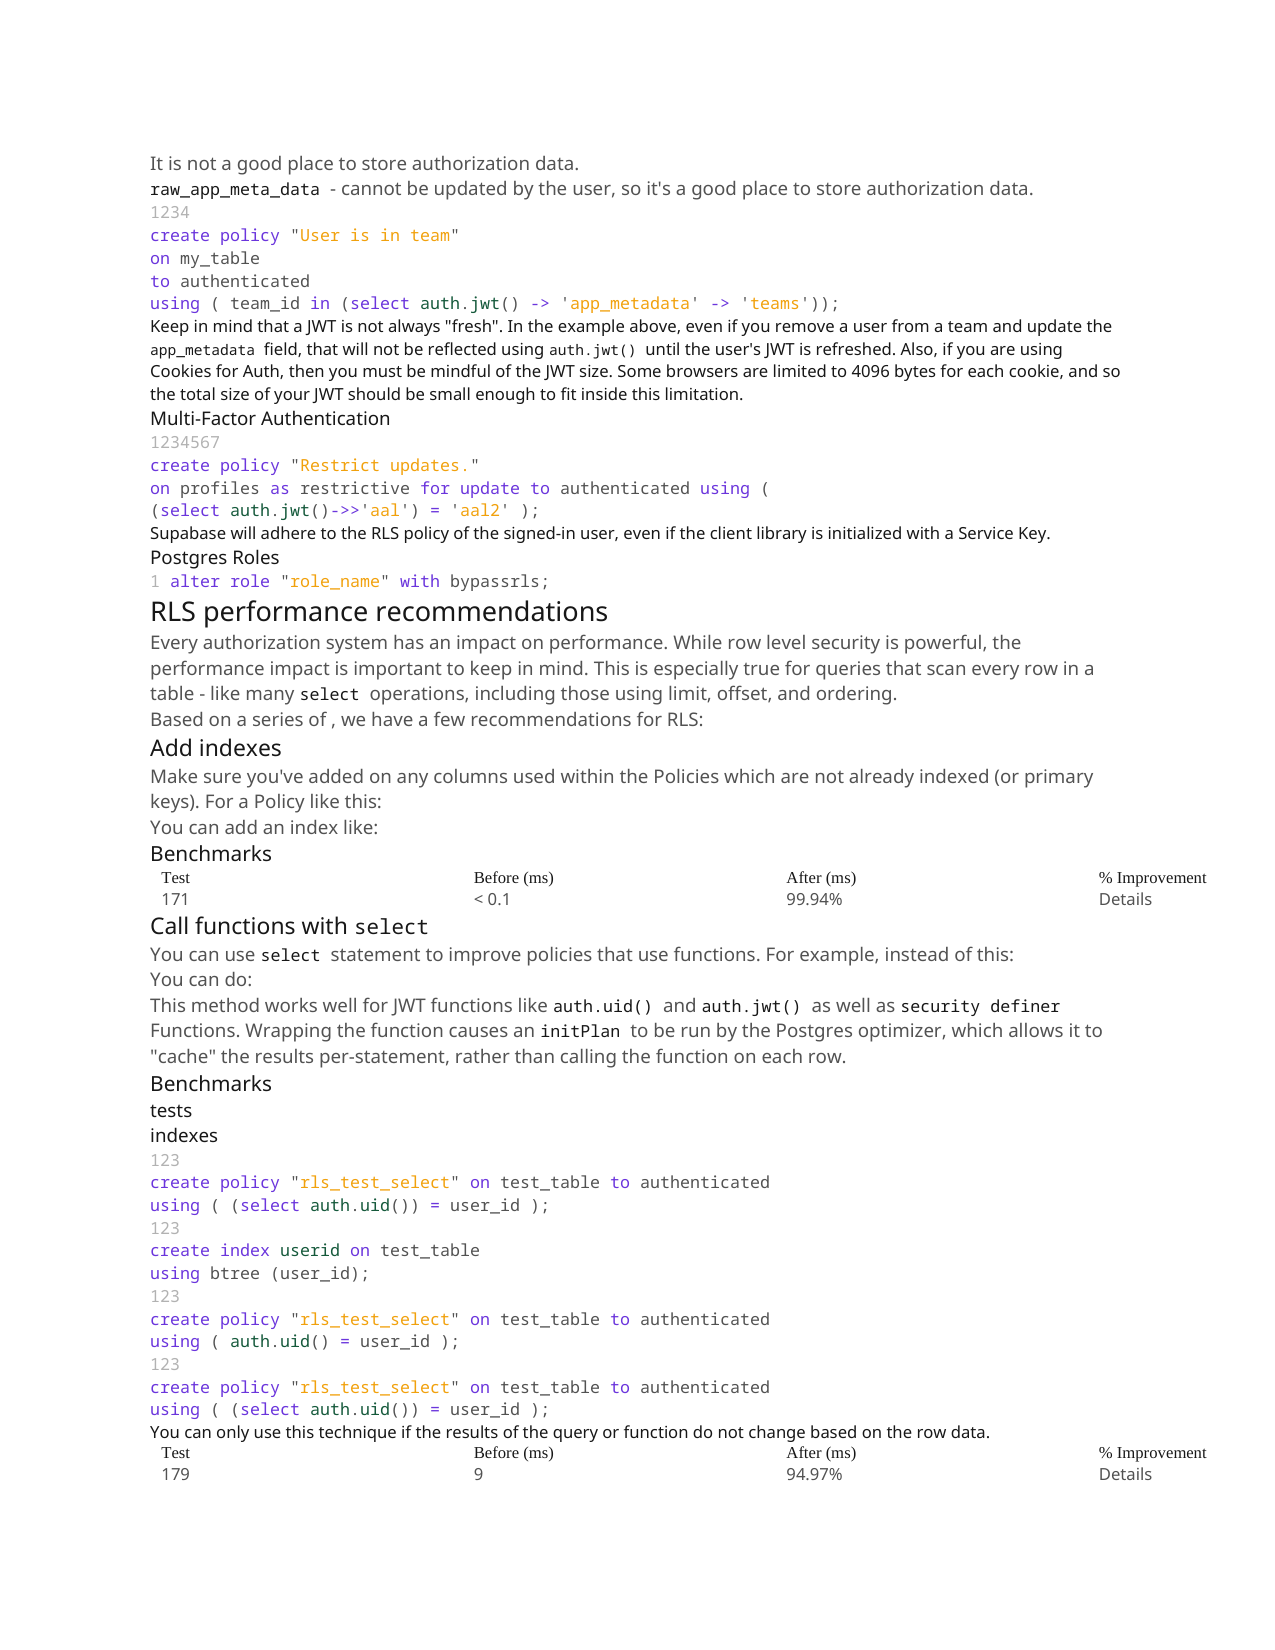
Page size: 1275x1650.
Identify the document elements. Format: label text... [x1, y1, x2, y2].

table_header After (ms) [775, 868, 1087, 887]
text Multi-Factor Authentication [150, 405, 1125, 431]
text 1 alter role "role_name" with bypassrls; [150, 570, 1125, 593]
text create policy "rls_test_select" on test_table to authenticated [150, 1375, 1125, 1398]
text 123 [150, 1284, 1125, 1307]
table_header Test [150, 1443, 462, 1462]
table_cell 9 [463, 1463, 775, 1485]
table_cell 179 [150, 1463, 462, 1485]
text 123 [150, 1148, 1125, 1171]
text 123 [150, 1352, 1125, 1375]
table_header Before (ms) [463, 868, 775, 887]
text You can only use this technique if the results of the query or function do not change based on the row data. [150, 1421, 1125, 1443]
text Keep in mind that a JWT is not always "fresh". In the example above, even if you remove a user from a team and update the app_metadata field, that will not be reflected using auth.jwt() until the user's JWT is refreshed. Also, if you are using Cookies for Auth, then you must be mindful of the JWT size. Some browsers are limited to 4096 bytes for each cookie, and so the total size of your JWT should be small enough to fit inside this limitation. [150, 314, 1125, 405]
text using ( auth.uid() = user_id ); [150, 1330, 1125, 1352]
text Supabase will adhere to the RLS policy of the signed-in user, even if the client library is initialized with a Service Key. [150, 522, 1125, 544]
text create policy "Restrict updates." [150, 454, 1125, 476]
text This method works well for JWT functions like auth.uid() and auth.jwt() as well as security definer Functions. Wrapping the function causes an initPlan to be run by the Postgres optimizer, which allows it to "cache" the results per-statement, rather than calling the function on each row. [150, 992, 1125, 1069]
text create policy "rls_test_select" on test_table to authenticated [150, 1307, 1125, 1330]
table_cell 99.94% [775, 887, 1087, 910]
text create index userid on test_table [150, 1239, 1125, 1262]
table_cell Details [1088, 887, 1275, 910]
table_header % Improvement [1088, 1443, 1275, 1462]
text indexes [150, 1123, 1125, 1148]
text RLS performance recommendations [150, 593, 1125, 629]
text 1234567 [150, 431, 1125, 454]
text You can use select statement to improve policies that use functions. For example, instead of this: [150, 941, 1125, 967]
text Add indexes [150, 732, 1125, 763]
text raw_app_meta_data - cannot be updated by the user, so it's a good place to store authorization data. [150, 176, 1125, 201]
table_cell < 0.1 [463, 887, 775, 910]
table_cell 94.97% [775, 1463, 1087, 1485]
text using ( (select auth.uid()) = user_id ); [150, 1193, 1125, 1216]
table_cell Details [1088, 1463, 1275, 1485]
text Every authorization system has an impact on performance. While row level security is powerful, the performance impact is important to keep in mind. This is especially true for queries that scan every row in a table - like many select operations, including those using limit, offset, and ordering. [150, 629, 1125, 706]
text on my_table [150, 246, 1125, 269]
text Benchmarks [150, 1069, 1125, 1097]
table_header Test [150, 868, 462, 887]
text Based on a series of , we have a few recommendations for RLS: [150, 706, 1125, 732]
text create policy "User is in team" [150, 224, 1125, 246]
table_header % Improvement [1088, 868, 1275, 887]
text (select auth.jwt()->>'aal') = 'aal2' ); [150, 499, 1125, 522]
text on profiles as restrictive for update to authenticated using ( [150, 476, 1125, 499]
text Make sure you've added on any columns used within the Policies which are not already indexed (or primary keys). For a Policy like this: [150, 763, 1125, 814]
text It is not a good place to store authorization data. [150, 150, 1125, 176]
table_header Before (ms) [463, 1443, 775, 1462]
text 123 [150, 1216, 1125, 1239]
text create policy "rls_test_select" on test_table to authenticated [150, 1171, 1125, 1193]
text Call functions with select [150, 910, 1125, 941]
text to authenticated [150, 269, 1125, 292]
text using ( (select auth.uid()) = user_id ); [150, 1398, 1125, 1421]
text You can do: [150, 967, 1125, 992]
text Benchmarks [150, 839, 1125, 868]
text 1234 [150, 201, 1125, 224]
text Postgres Roles [150, 544, 1125, 570]
table_header After (ms) [775, 1443, 1087, 1462]
text You can add an index like: [150, 814, 1125, 839]
text using btree (user_id); [150, 1262, 1125, 1284]
table_cell 171 [150, 887, 462, 910]
text using ( team_id in (select auth.jwt() -> 'app_metadata' -> 'teams')); [150, 292, 1125, 314]
text tests [150, 1097, 1125, 1123]
